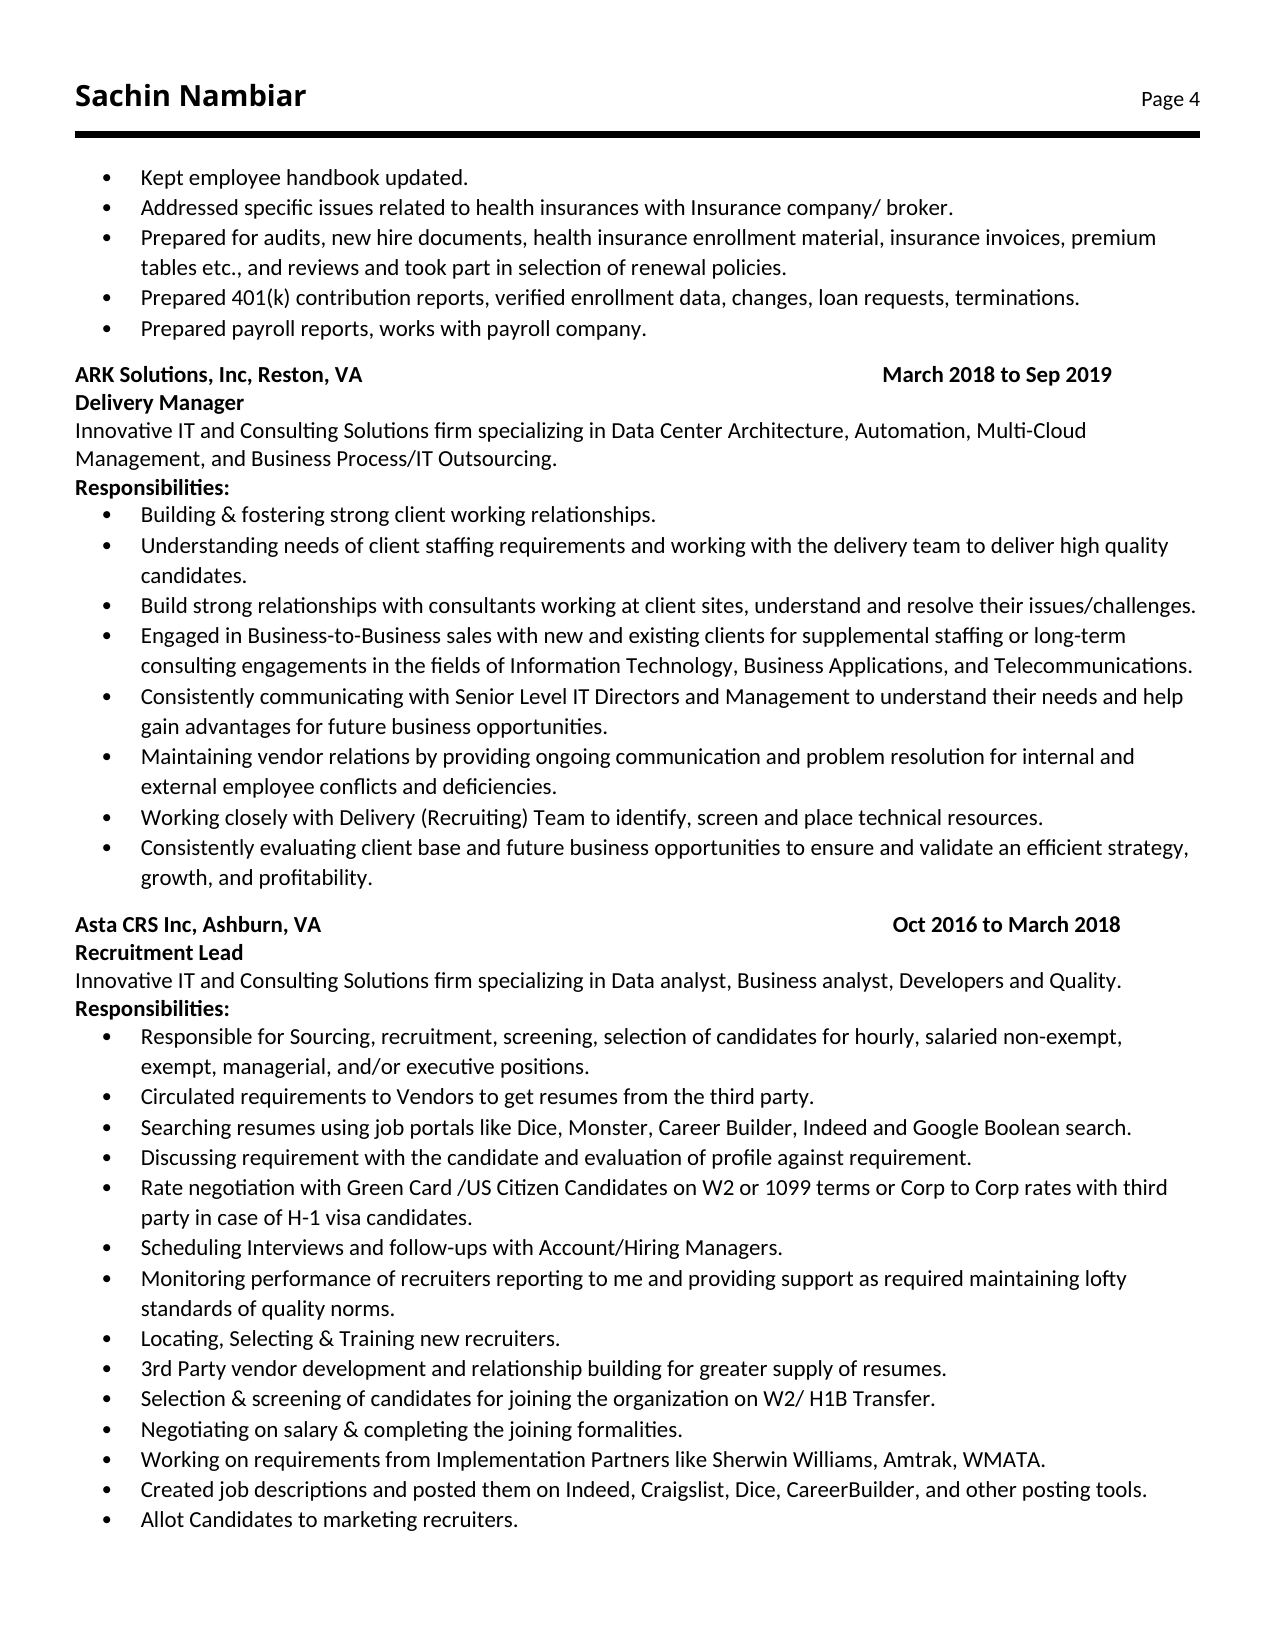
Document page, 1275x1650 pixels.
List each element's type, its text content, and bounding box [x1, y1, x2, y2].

list 3rd Party vendor development and relationship building for greater supply of resumes. [103, 1354, 1200, 1382]
list Prepared 401(k) contribution reports, verified enrollment data, changes, loan requests, terminations. [103, 283, 1200, 311]
list Negotiating on salary & completing the joining formalities. [103, 1415, 1200, 1443]
list Kept employee handbook updated. [103, 163, 1200, 191]
list Build strong relationships with consultants working at client sites, understand and resolve their issues/challenges. [103, 591, 1200, 619]
list Working closely with Delivery (Recruiting) Team to identify, screen and place technical resources. [103, 803, 1200, 831]
list Prepared payroll reports, works with payroll company. [103, 314, 1200, 342]
list Scheduling Interviews and follow-ups with Account/Hiring Managers. [103, 1233, 1200, 1262]
text Innovative IT and Consulting Solutions firm specializing in Data analyst, Business analyst, Developers and Quality. [75, 966, 1200, 994]
text Responsibilities: [75, 994, 1200, 1022]
list Monitoring performance of recruiters reporting to me and providing support as required maintaining lofty standards of quality norms. [103, 1264, 1200, 1322]
list Searching resumes using job portals like Dice, Monster, Career Builder, Indeed and Google Boolean search. [103, 1113, 1200, 1141]
list Allot Candidates to marketing recruiters. [103, 1505, 1200, 1533]
list Consistently communicating with Senior Level IT Directors and Management to understand their needs and help gain advantages for future business opportunities. [103, 682, 1200, 740]
list Working on requirements from Implementation Partners like Sherwin Williams, Amtrak, WMATA. [103, 1445, 1200, 1473]
list Locating, Selecting & Training new recruiters. [103, 1324, 1200, 1352]
text Asta CRS Inc, Ashburn, VA Oct 2016 to March 2018 Recruitment Lead [75, 910, 1200, 966]
list Created job descriptions and posted them on Indeed, Craigslist, Dice, CareerBuilder, and other posting tools. [103, 1475, 1200, 1503]
list Addressed specific issues related to health insurances with Insurance company/ broker. [103, 193, 1200, 221]
text Responsibilities: [75, 473, 1200, 501]
list Understanding needs of client staffing requirements and working with the delivery team to deliver high quality candidates. [103, 531, 1200, 589]
list Consistently evaluating client base and future business opportunities to ensure and validate an efficient strategy, growth, and profitability. [103, 833, 1200, 891]
text ARK Solutions, Inc, Reston, VA March 2018 to Sep 2019 Delivery Manager [75, 361, 1200, 417]
list Maintaining vendor relations by providing ongoing communication and problem resolution for internal and external employee conflicts and deficiencies. [103, 742, 1200, 801]
text Innovative IT and Consulting Solutions firm specializing in Data Center Architecture, Automation, Multi-Cloud Management, and Business Process/IT Outsourcing. [75, 417, 1200, 473]
list Building & fostering strong client working relationships. [103, 501, 1200, 529]
list Circulated requirements to Vendors to get resumes from the third party. [103, 1082, 1200, 1111]
list Engaged in Business-to-Business sales with new and existing clients for supplemental staffing or long-term consulting engagements in the fields of Information Technology, Business Applications, and Telecommunications. [103, 621, 1200, 680]
list Selection & screening of candidates for joining the organization on W2/ H1B Transfer. [103, 1384, 1200, 1413]
list Rate negotiation with Green Card /US Citizen Candidates on W2 or 1099 terms or Corp to Corp rates with third party in case of H-1 visa candidates. [103, 1173, 1200, 1231]
list Responsible for Sourcing, recruitment, screening, selection of candidates for hourly, salaried non-exempt, exempt, managerial, and/or executive positions. [103, 1022, 1200, 1080]
list Prepared for audits, new hire documents, health insurance enrollment material, insurance invoices, premium tables etc., and reviews and took part in selection of renewal policies. [103, 223, 1200, 281]
list Discussing requirement with the candidate and evaluation of profile against requirement. [103, 1143, 1200, 1171]
